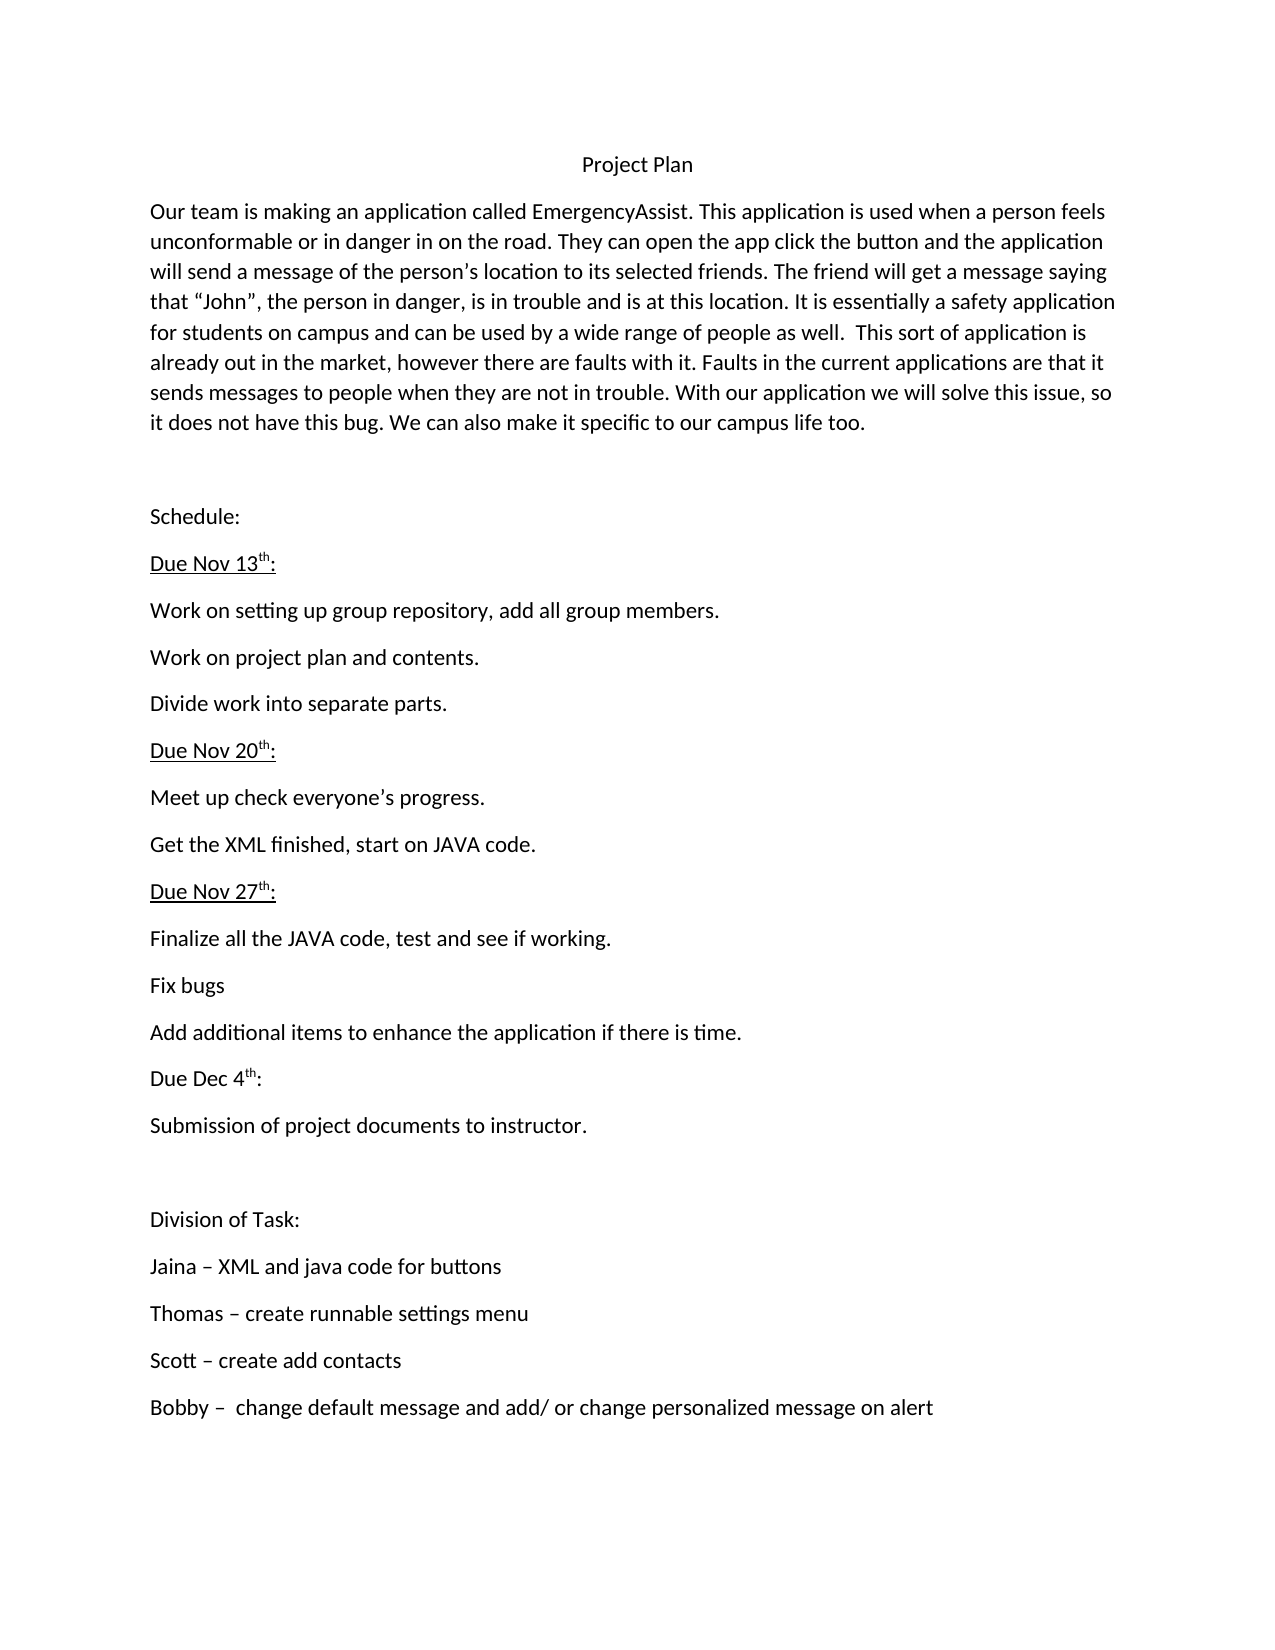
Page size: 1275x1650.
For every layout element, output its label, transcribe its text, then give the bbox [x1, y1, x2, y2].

text Due Nov 27th: [150, 877, 1125, 905]
text Division of Task: [150, 1205, 1125, 1233]
text Thomas – create runnable settings menu [150, 1299, 1125, 1327]
text Schedule: [150, 502, 1125, 530]
text Work on setting up group repository, add all group members. [150, 596, 1125, 624]
text Jaina – XML and java code for buttons [150, 1252, 1125, 1280]
text Add additional items to enhance the application if there is time. [150, 1018, 1125, 1046]
text Due Dec 4th: [150, 1064, 1125, 1093]
text Scott – create add contacts [150, 1346, 1125, 1374]
text Bobby – change default message and add/ or change personalized message on alert [150, 1393, 1125, 1421]
text Fix bugs [150, 971, 1125, 999]
text Get the XML finished, start on JAVA code. [150, 830, 1125, 858]
text Due Nov 20th: [150, 736, 1125, 764]
text Finalize all the JAVA code, test and see if working. [150, 924, 1125, 952]
text Meet up check everyone’s progress. [150, 783, 1125, 811]
text Project Plan [150, 150, 1125, 178]
text Submission of project documents to instructor. [150, 1111, 1125, 1139]
text Divide work into separate parts. [150, 689, 1125, 718]
text Our team is making an application called EmergencyAssist. This application is used when a person feels unconformable or in danger in on the road. They can open the app click the button and the application will send a message of the person’s location to its selected friends. The friend will get a message saying that “John”, the person in danger, is in trouble and is at this location. It is essentially a safety application for students on campus and can be used by a wide range of people as well. This sort of application is already out in the market, however there are faults with it. Faults in the current applications are that it sends messages to people when they are not in trouble. With our application we will solve this issue, so it does not have this bug. We can also make it specific to our campus life too. [150, 197, 1125, 436]
text Work on project plan and contents. [150, 643, 1125, 671]
text Due Nov 13th: [150, 549, 1125, 577]
